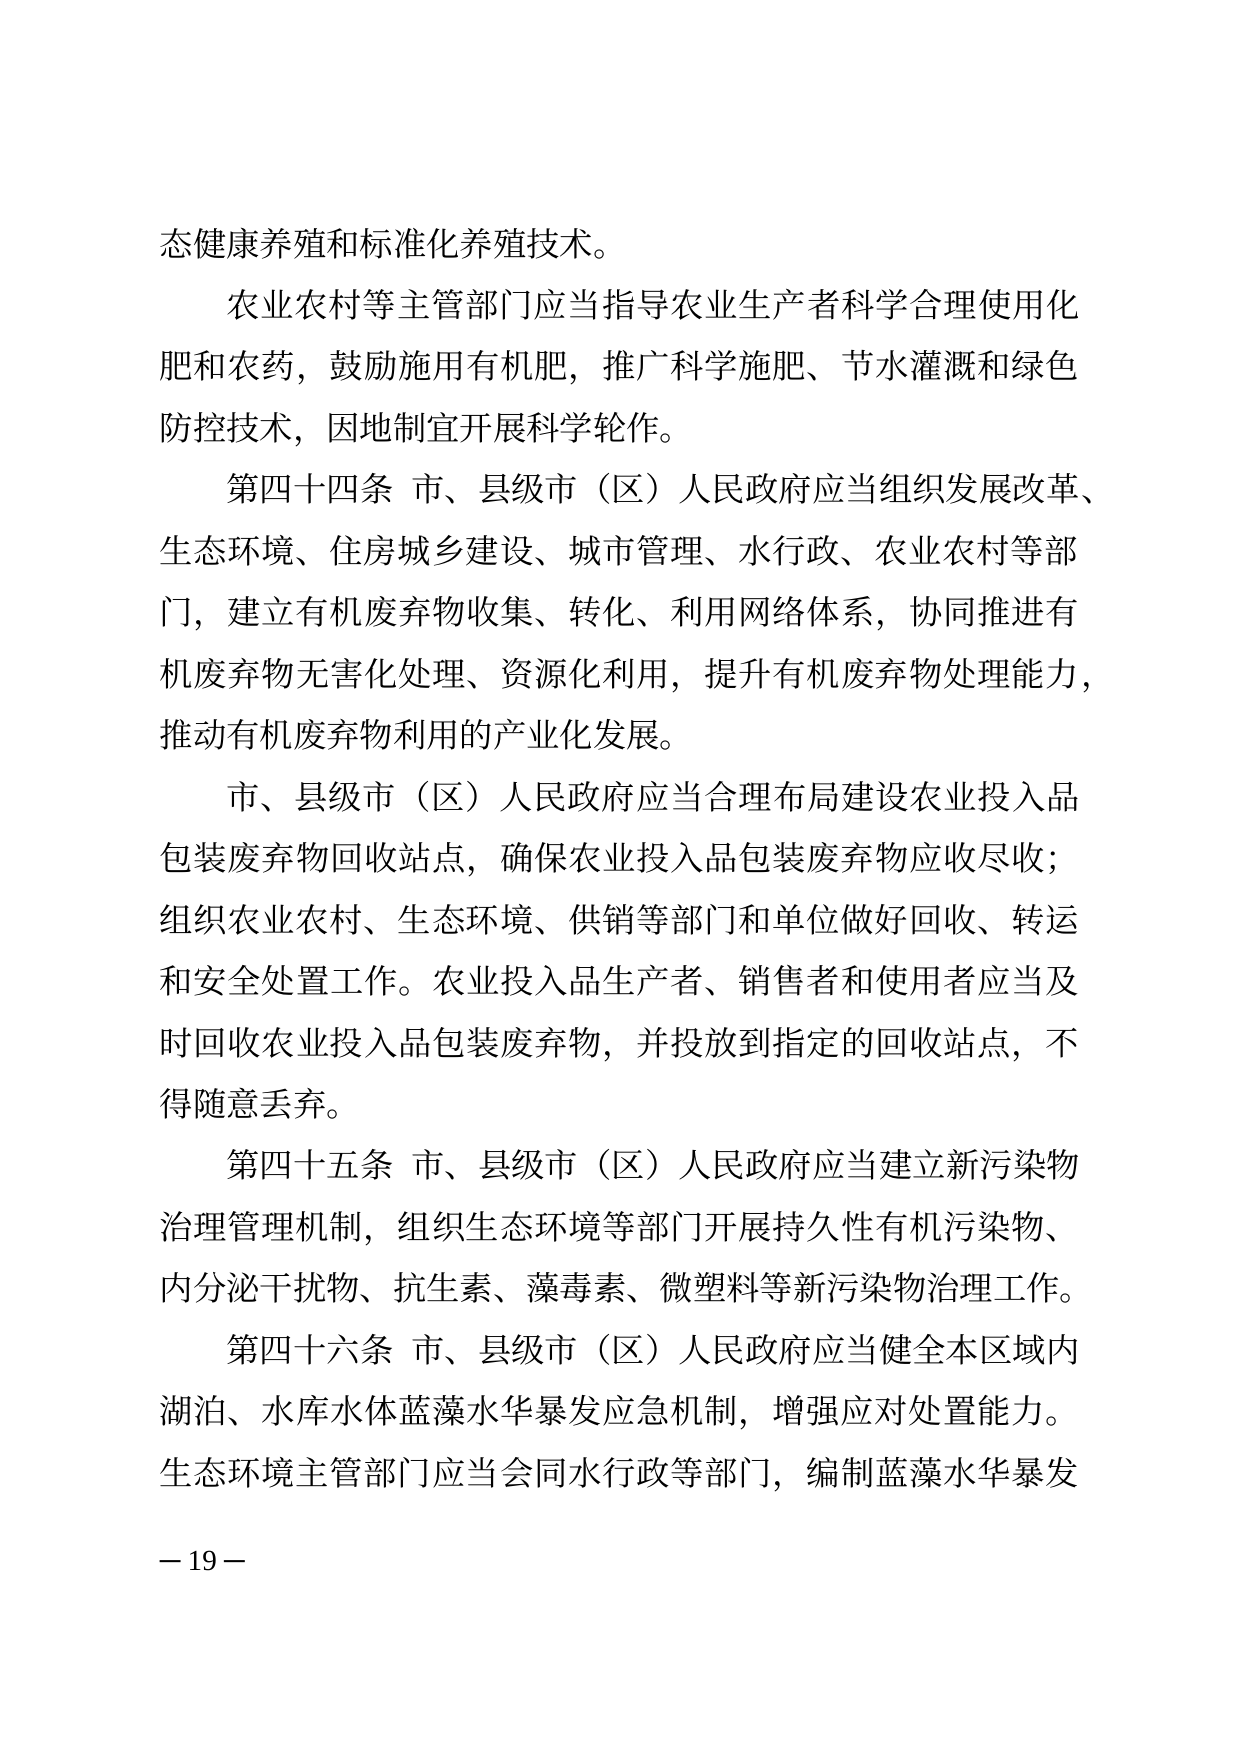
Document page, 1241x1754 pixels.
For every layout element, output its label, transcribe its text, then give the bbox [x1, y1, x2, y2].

text 市、县级市（区）人民政府应当合理布局建设农业投入品包装废弃物回收站点，确保农业投入品包装废弃物应收尽收；组织农业农村、生态环境、供销等部门和单位做好回收、转运和安全处置工作。农业投入品生产者、销售者和使用者应当及时回收农业投入品包装废弃物，并投放到指定的回收站点，不得随意丢弃。 [159, 760, 1081, 1129]
text 第四十四条 市、县级市（区）人民政府应当组织发展改革、生态环境、住房城乡建设、城市管理、水行政、农业农村等部门，建立有机废弃物收集、转化、利用网络体系，协同推进有机废弃物无害化处理、资源化利用，提升有机废弃物处理能力，推动有机废弃物利用的产业化发展。 [159, 453, 1081, 760]
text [159, 207, 1081, 268]
text 农业农村等主管部门应当指导农业生产者科学合理使用化肥和农药，鼓励施用有机肥，推广科学施肥、节水灌溉和绿色防控技术，因地制宜开展科学轮作。 [159, 268, 1081, 453]
text 第四十五条 市、县级市（区）人民政府应当建立新污染物治理管理机制，组织生态环境等部门开展持久性有机污染物、内分泌干扰物、抗生素、藻毒素、微塑料等新污染物治理工作。 [159, 1129, 1081, 1313]
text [159, 1313, 1081, 1497]
